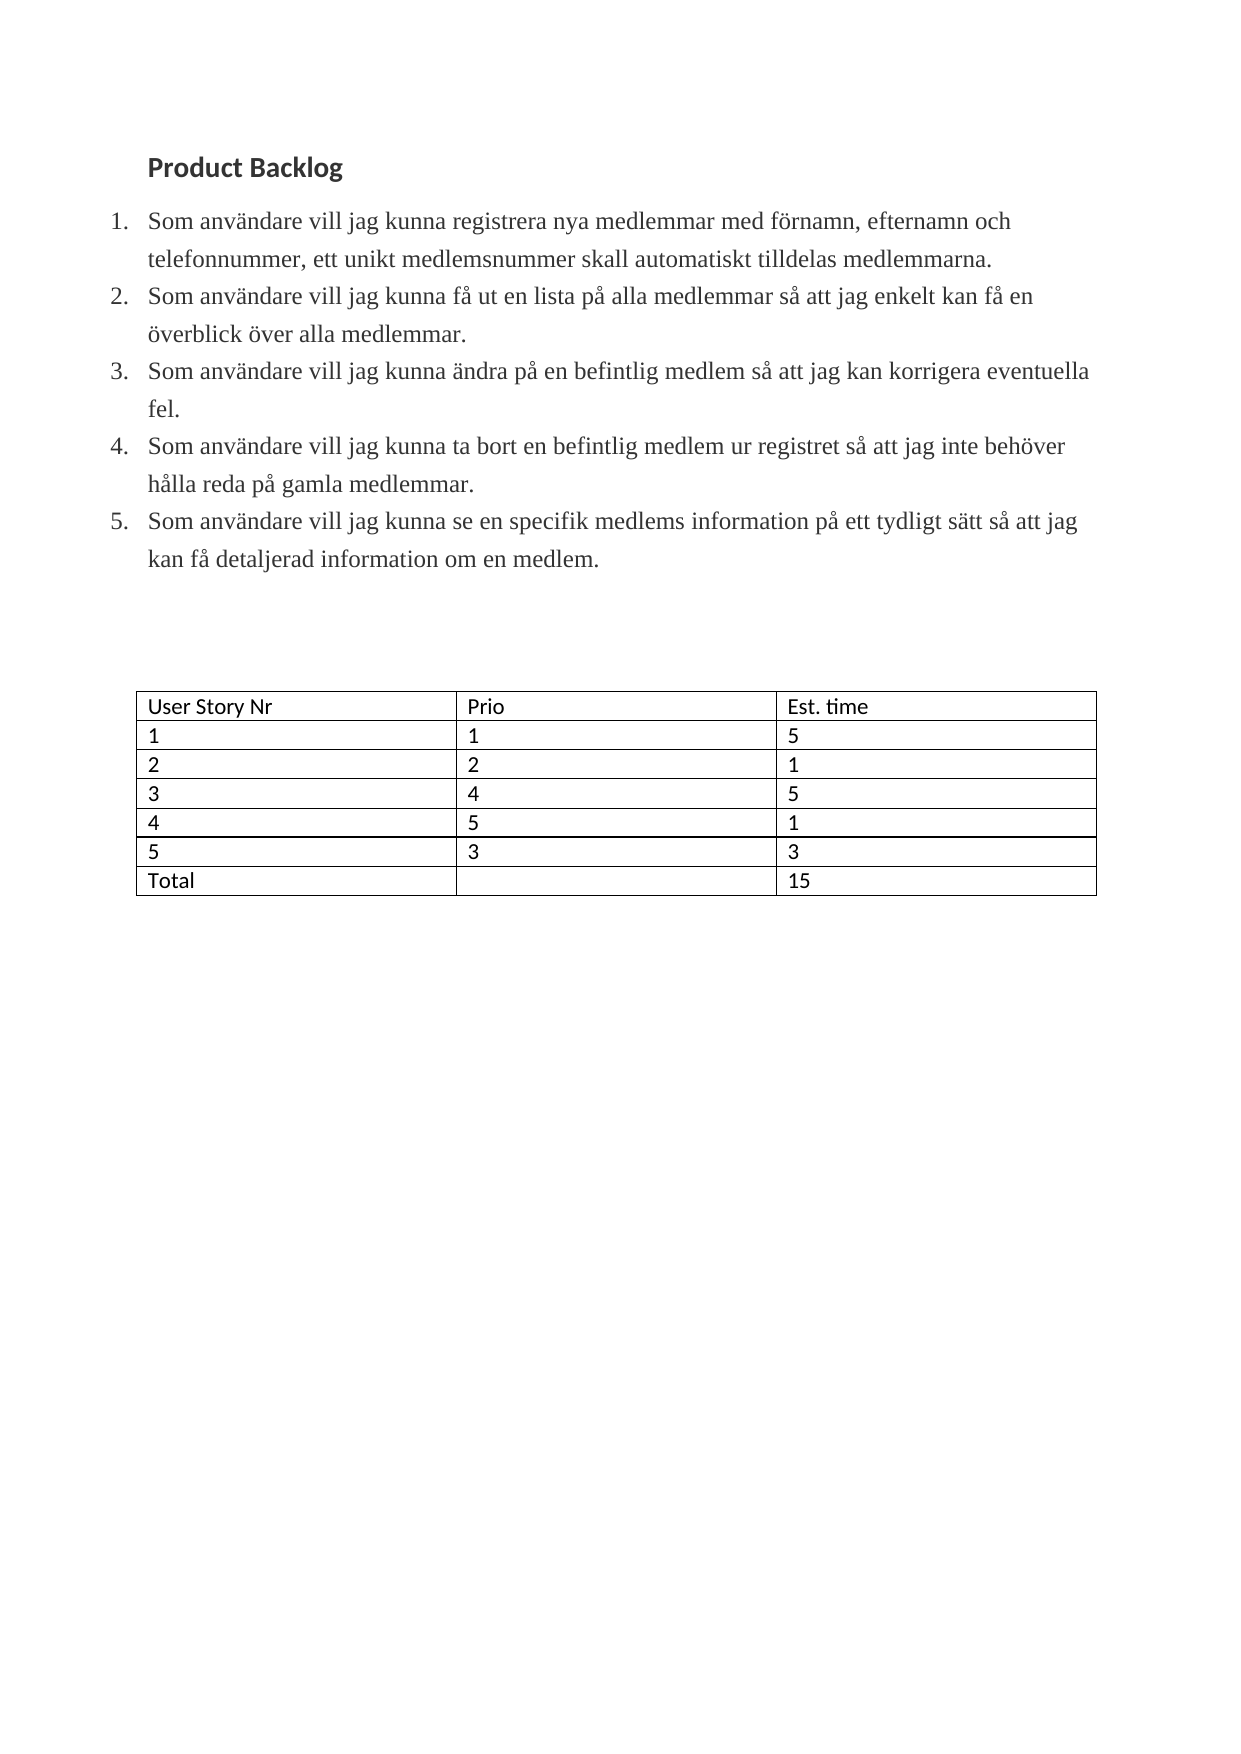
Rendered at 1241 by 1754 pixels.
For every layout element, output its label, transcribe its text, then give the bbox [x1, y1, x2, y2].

table_cell 4 [457, 779, 776, 807]
table_cell 3 [777, 838, 1096, 866]
table_cell 1 [777, 750, 1096, 778]
list Som användare vill jag kunna ändra på en befintlig medlem så att jag kan korrigera eventuella fel. [110, 348, 1093, 423]
list Som användare vill jag kunna se en specifik medlems information på ett tydligt sätt så att jag kan få detaljerad information om en medlem. [110, 498, 1093, 573]
table_cell 1 [777, 809, 1096, 836]
table_cell 4 [137, 809, 456, 836]
table_header User Story Nr [137, 692, 456, 720]
table_cell 1 [457, 721, 776, 749]
table_header Est. time [777, 692, 1096, 720]
text Product Backlog [148, 148, 1093, 185]
table_cell 1 [137, 721, 456, 749]
list Som användare vill jag kunna ta bort en befintlig medlem ur registret så att jag inte behöver hålla reda på gamla medlemmar. [110, 423, 1093, 498]
table_cell 3 [457, 838, 776, 866]
table_cell 15 [777, 867, 1096, 894]
list Som användare vill jag kunna få ut en lista på alla medlemmar så att jag enkelt kan få en överblick över alla medlemmar. [110, 273, 1093, 348]
table_cell 5 [137, 838, 456, 866]
table_cell 5 [777, 779, 1096, 807]
table_cell 2 [457, 750, 776, 778]
table_cell Total [137, 867, 456, 894]
table_header Prio [457, 692, 776, 720]
table_cell 3 [137, 779, 456, 807]
table_cell 2 [137, 750, 456, 778]
table_cell [457, 867, 776, 894]
list Som användare vill jag kunna registrera nya medlemmar med förnamn, efternamn och telefonnummer, ett unikt medlemsnummer skall automatiskt tilldelas medlemmarna. [110, 198, 1093, 273]
table_cell 5 [777, 721, 1096, 749]
table_cell 5 [457, 809, 776, 836]
